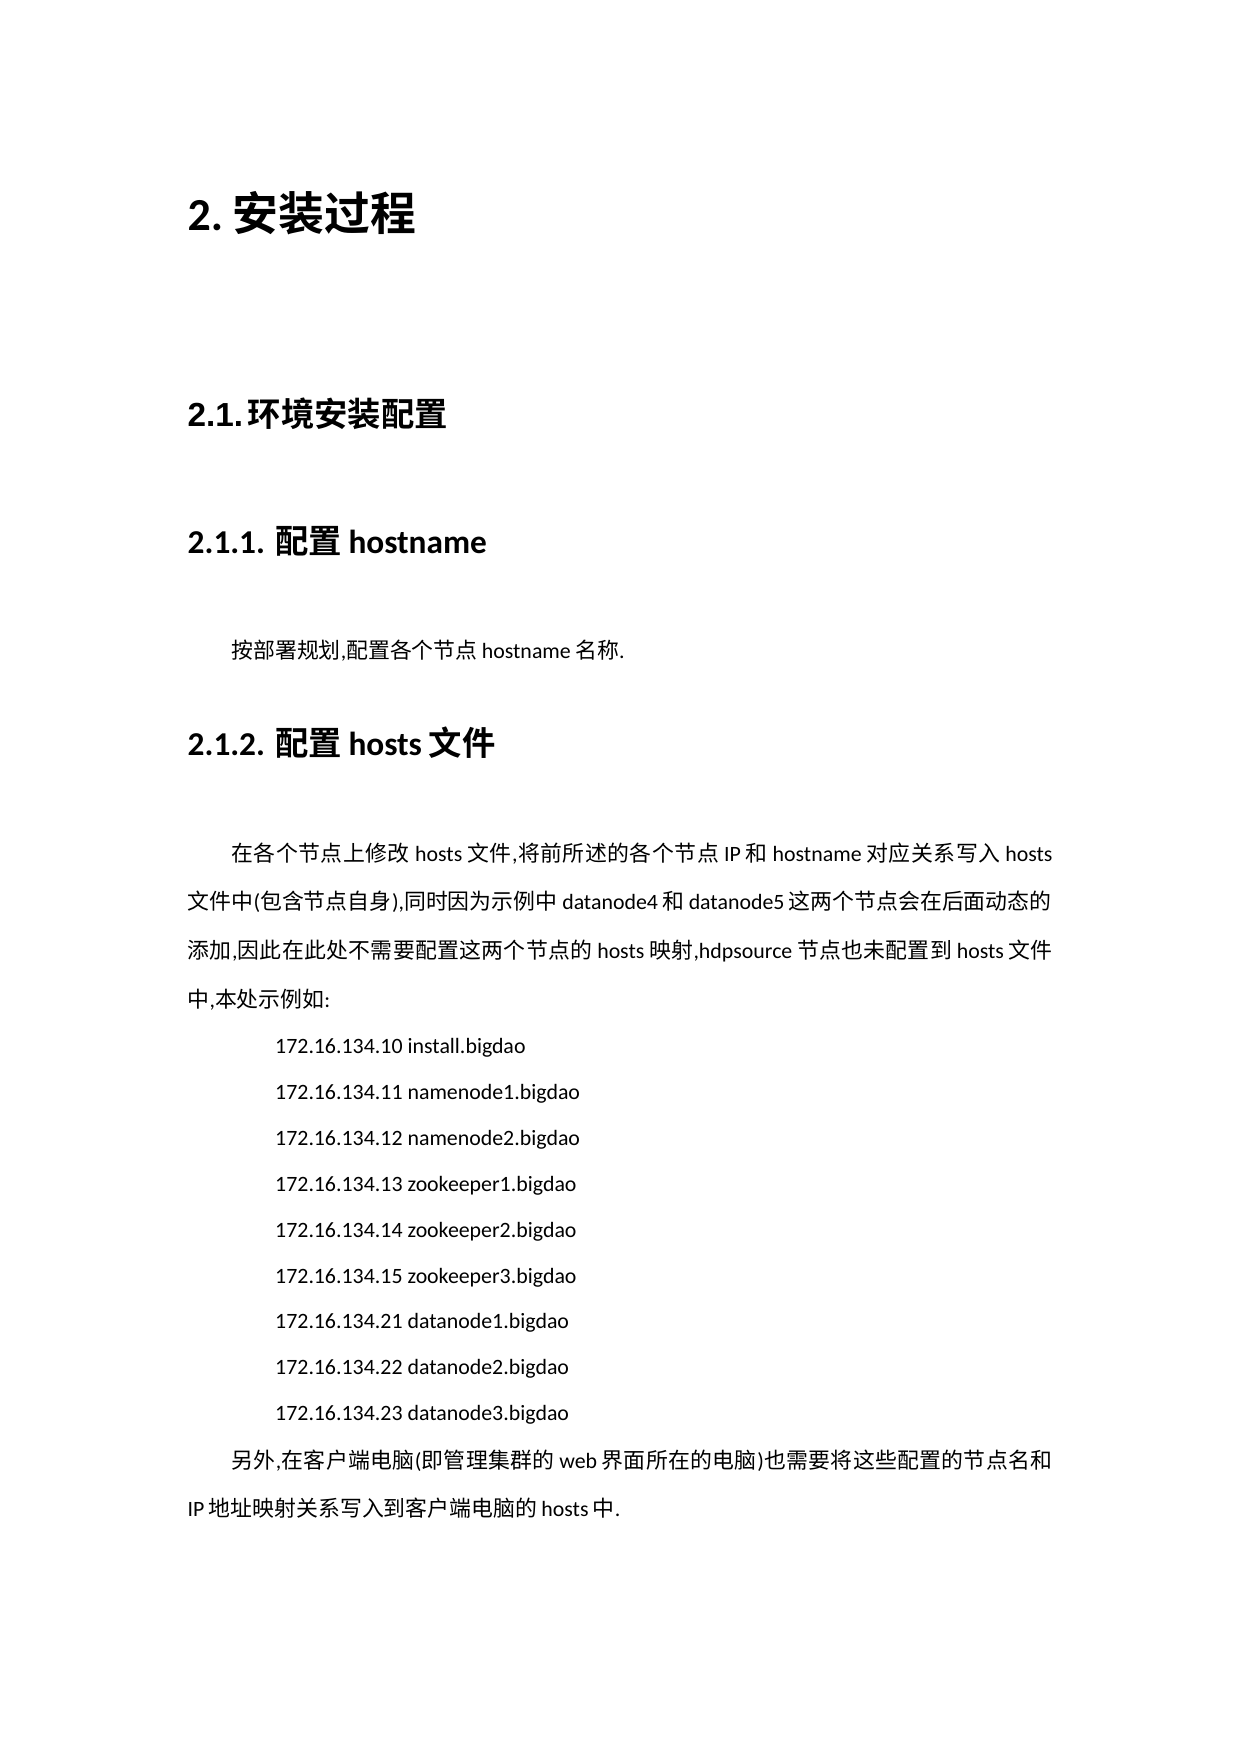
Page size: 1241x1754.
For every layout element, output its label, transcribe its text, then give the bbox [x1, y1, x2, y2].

text 172.16.134.15 zookeeper3.bigdao [231, 1266, 1053, 1299]
text 172.16.134.10 install.bigdao [231, 1037, 1053, 1069]
text 172.16.134.23 datanode3.bigdao [231, 1404, 1053, 1436]
text 另外,在客户端电脑(即管理集群的web界面所在的电脑)也需要将这些配置的节点名和IP地址映射关系写入到客户端电脑的hosts中. [187, 1449, 1053, 1531]
subtitle 环境安装配置 [187, 387, 1053, 452]
text 在各个节点上修改hosts文件,将前所述的各个节点IP和hostname对应关系写入hosts文件中(包含节点自身),同时因为示例中datanode4和datanode5这两个节点会在后面动态的添加,因此在此处不需要配置这两个节点的hosts映射,hdpsource节点也未配置到hosts文件中,本处示例如: [187, 842, 1053, 1021]
subtitle 配置hostname [187, 513, 1053, 578]
text 172.16.134.21 datanode1.bigdao [231, 1312, 1053, 1344]
text 172.16.134.13 zookeeper1.bigdao [231, 1174, 1053, 1207]
subtitle 安装过程 [187, 162, 1053, 259]
text 按部署规划,配置各个节点hostname名称. [187, 640, 1053, 673]
subtitle 配置hosts文件 [187, 716, 1053, 781]
text 172.16.134.11 namenode1.bigdao [231, 1083, 1053, 1115]
text 172.16.134.14 zookeeper2.bigdao [231, 1220, 1053, 1253]
text 172.16.134.12 namenode2.bigdao [231, 1129, 1053, 1161]
text 172.16.134.22 datanode2.bigdao [231, 1358, 1053, 1390]
